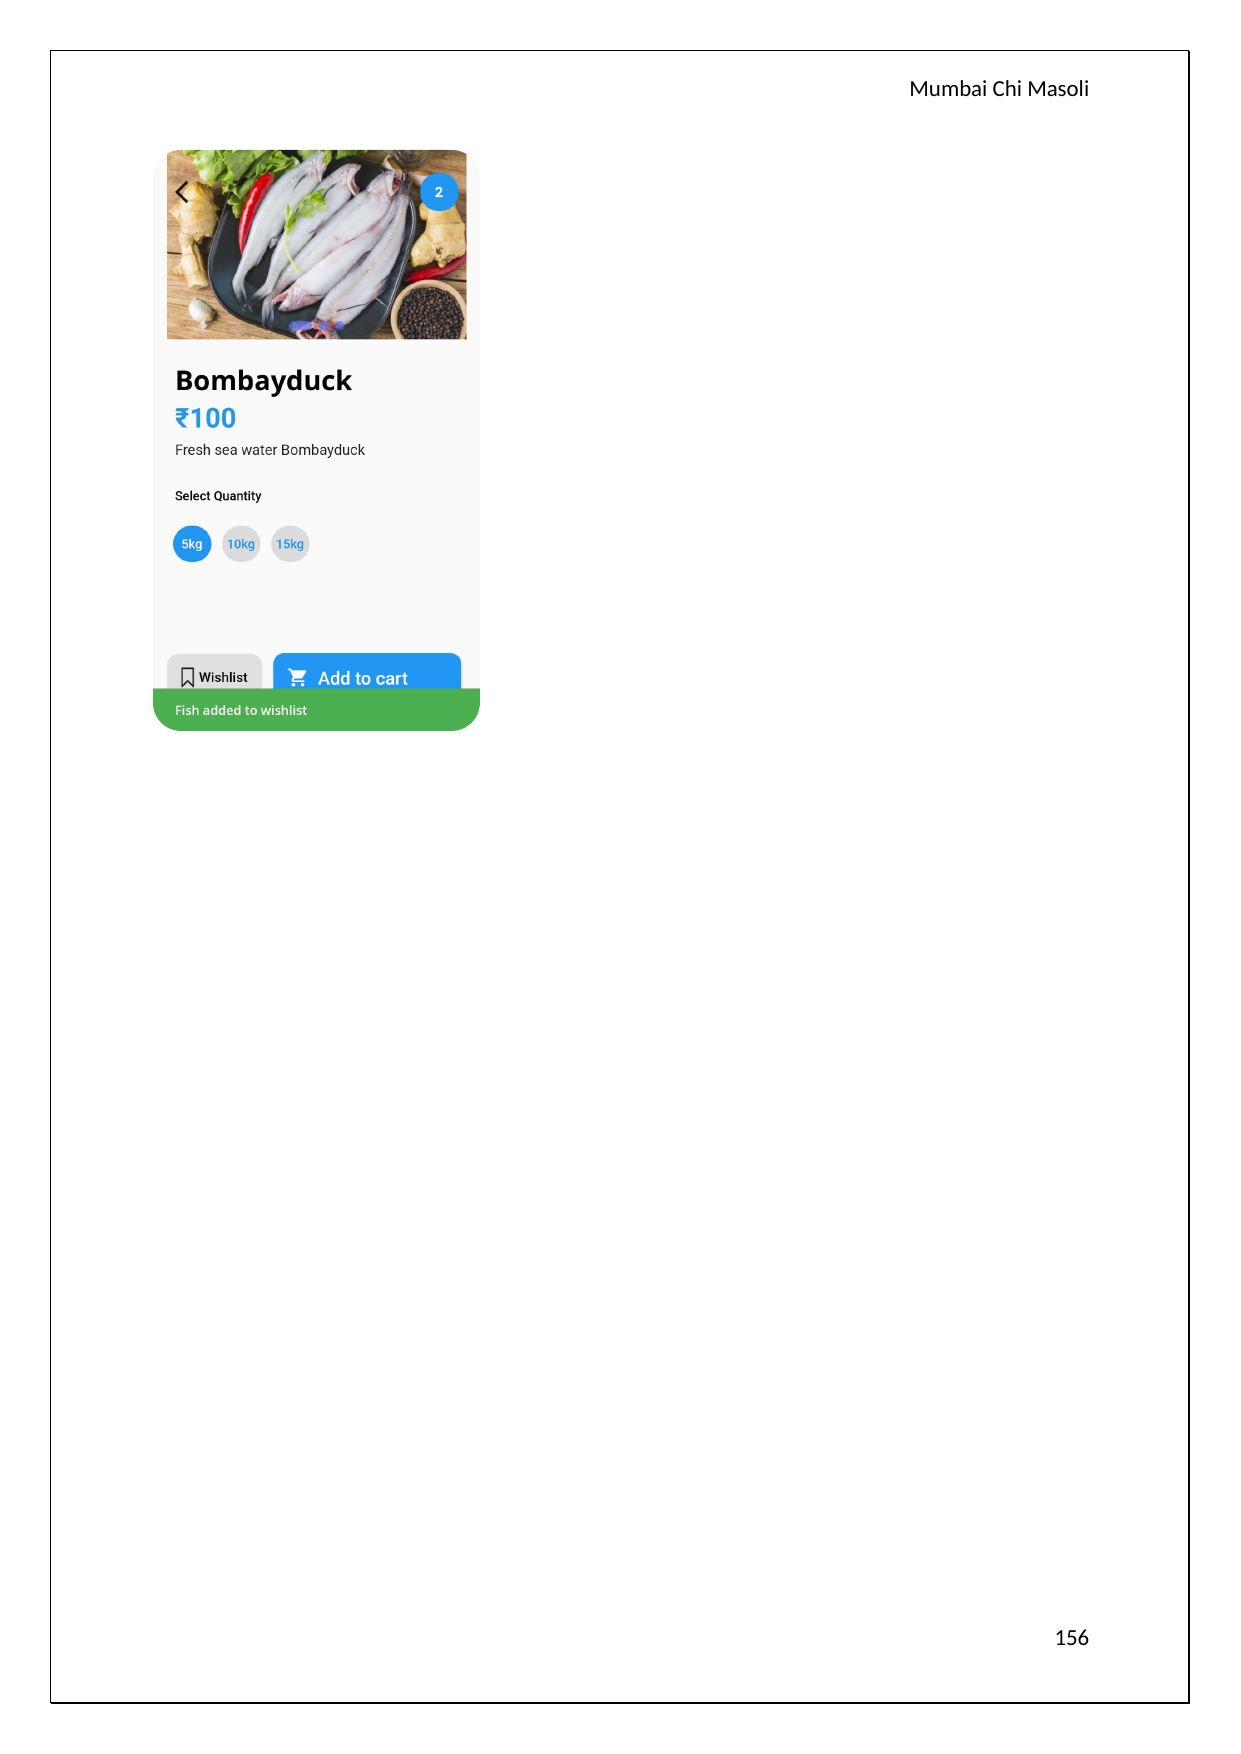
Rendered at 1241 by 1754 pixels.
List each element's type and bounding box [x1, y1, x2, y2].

picture [153, 149, 480, 731]
